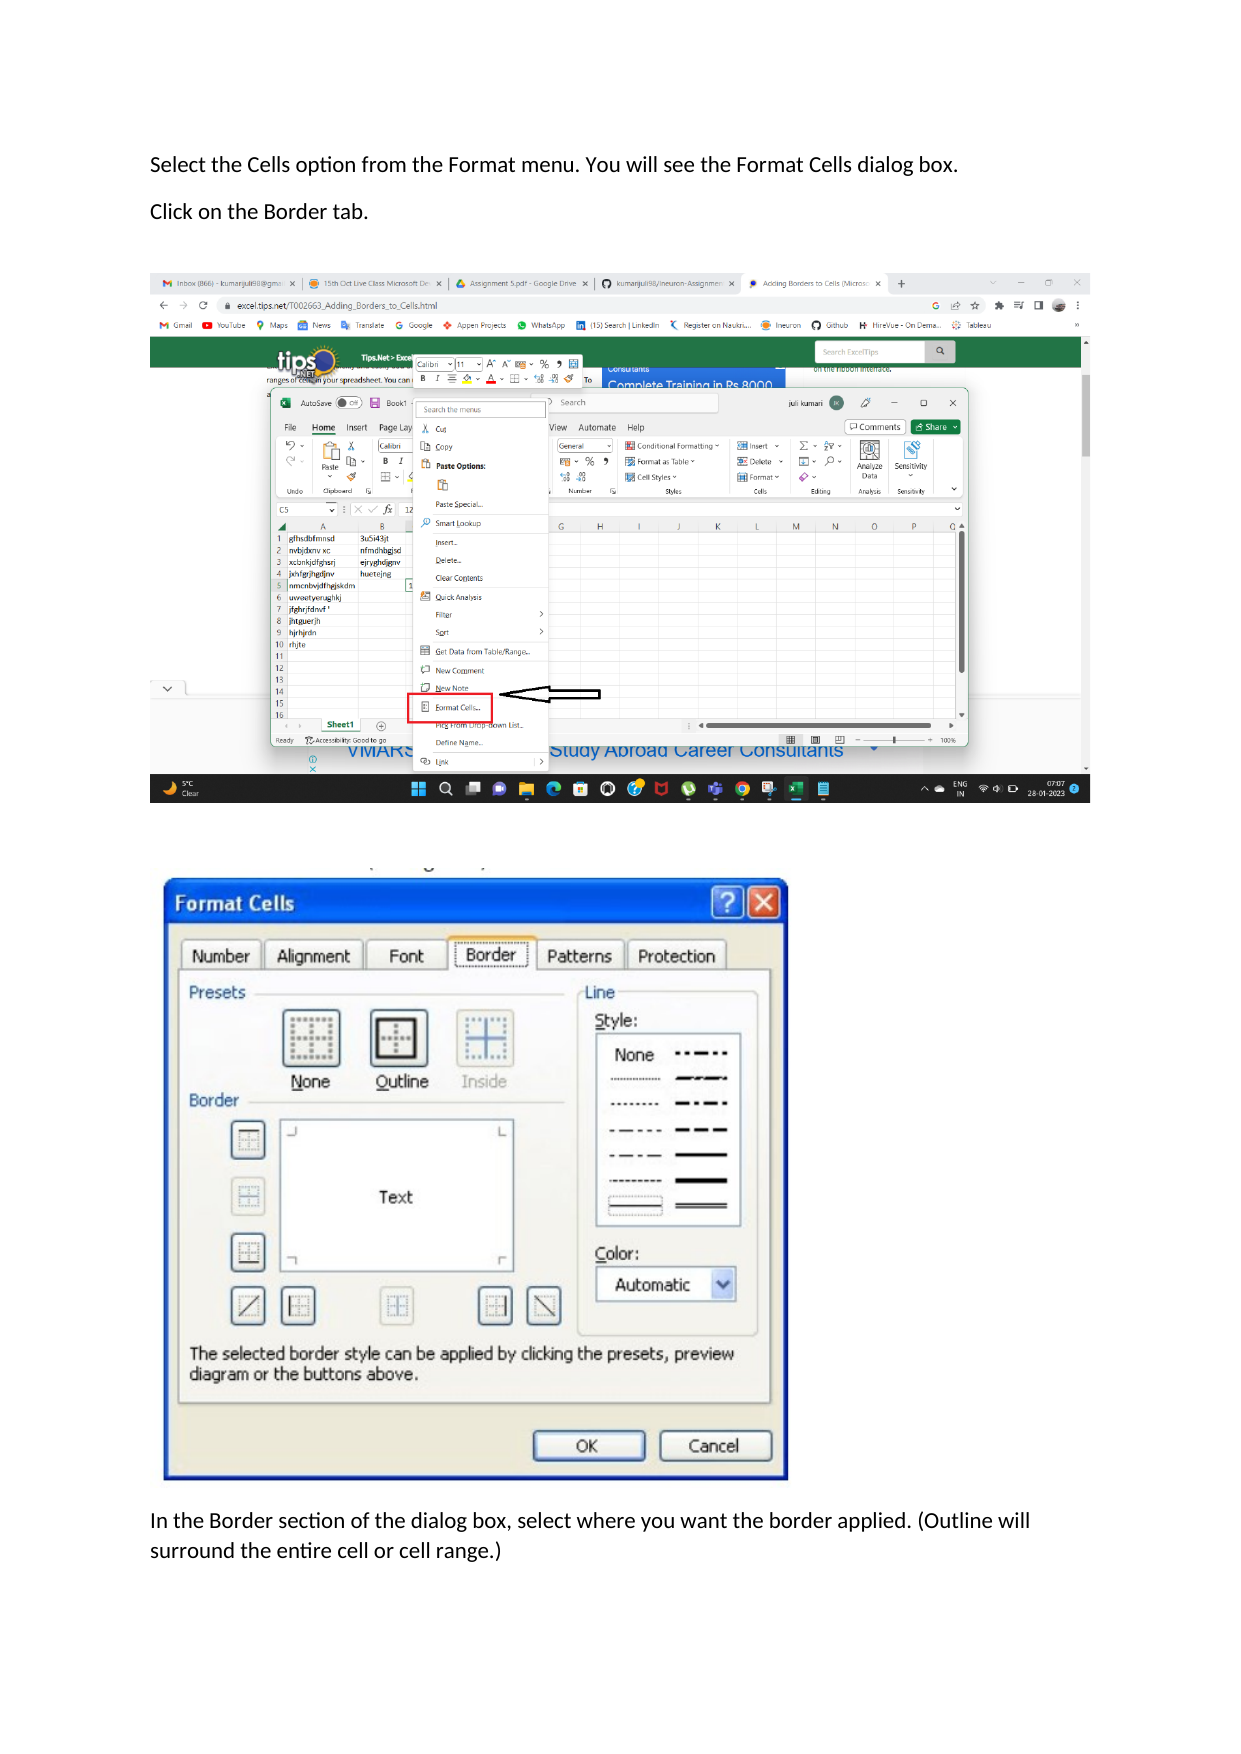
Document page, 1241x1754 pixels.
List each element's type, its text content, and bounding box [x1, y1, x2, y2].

picture [150, 868, 797, 1488]
picture [150, 273, 1091, 803]
text Select the Cells option from the Format menu. You will see the Format Cells dialog box. [150, 150, 1090, 178]
text Click on the Border tab. [150, 197, 1090, 225]
text In the Border section of the dialog box, select where you want the border applied. (Outline will surround the entire cell or cell range.) [150, 1506, 1090, 1564]
